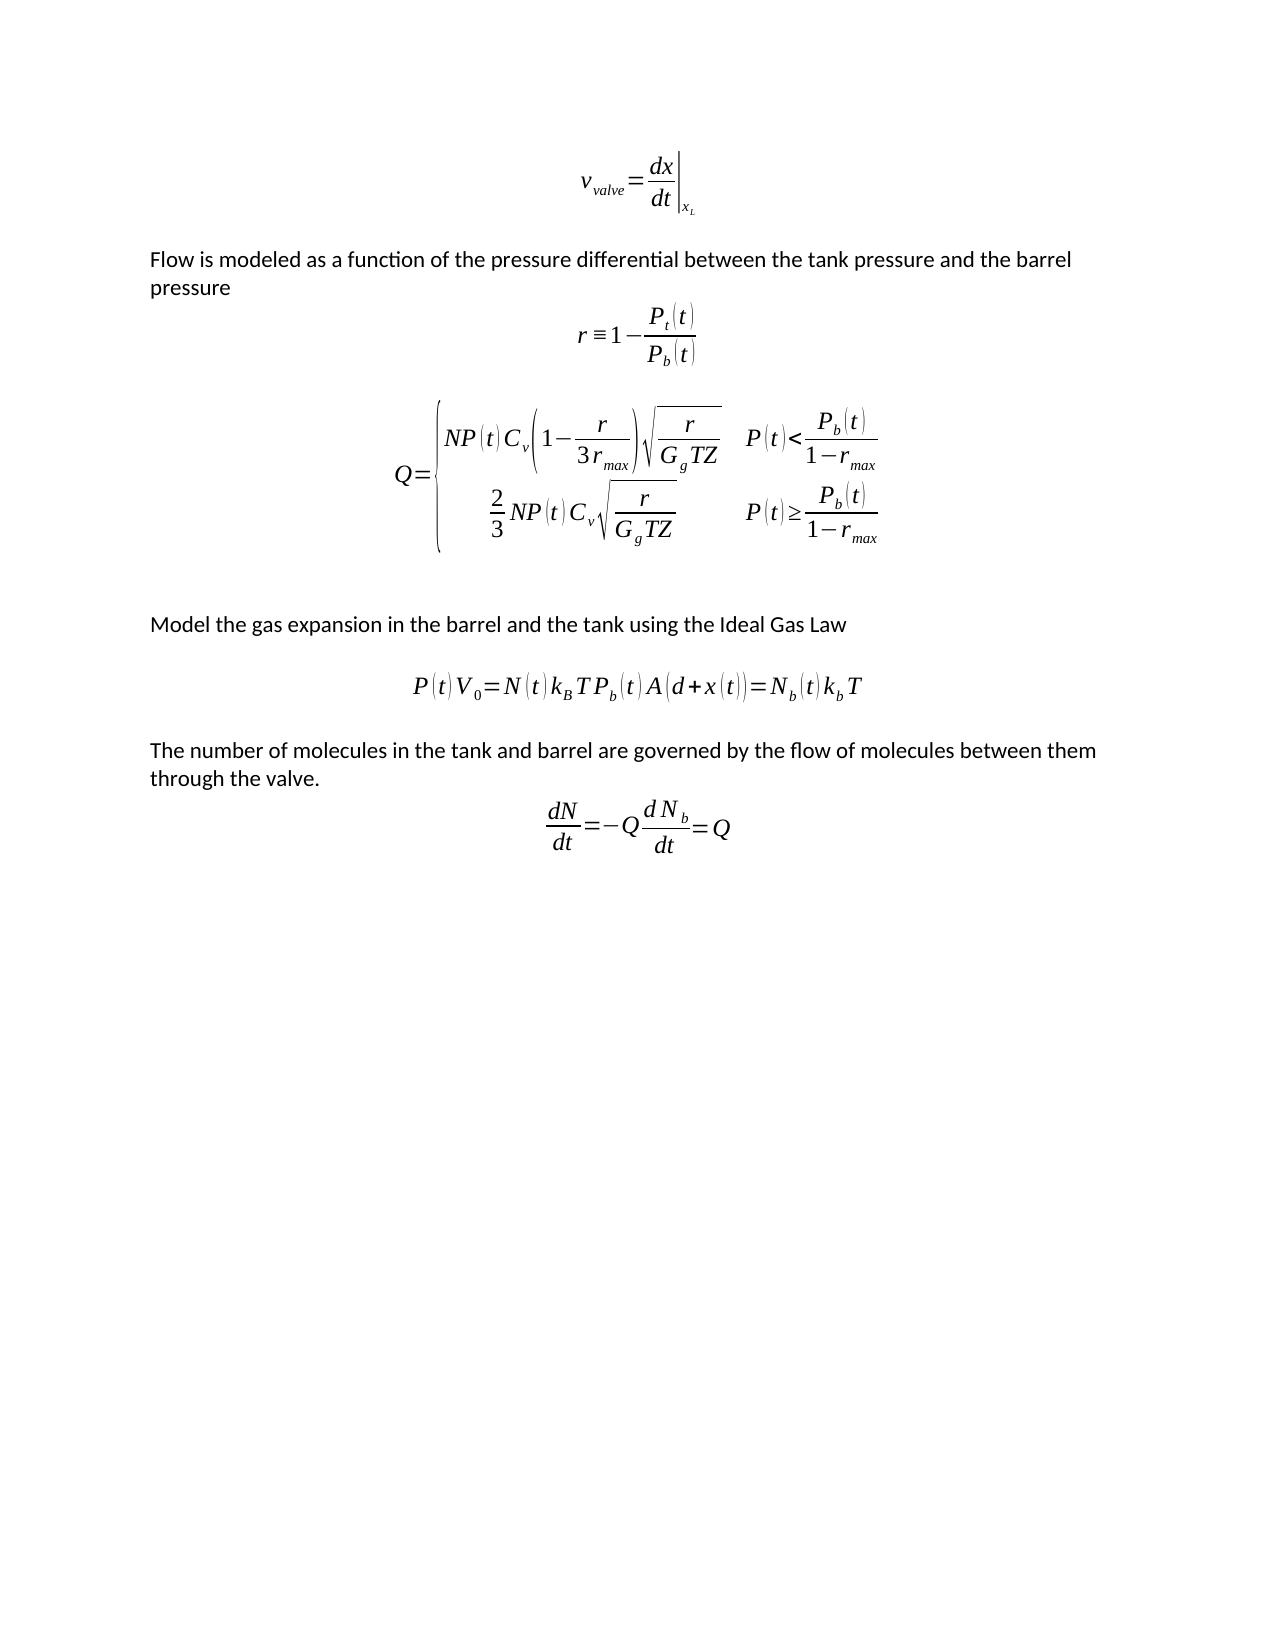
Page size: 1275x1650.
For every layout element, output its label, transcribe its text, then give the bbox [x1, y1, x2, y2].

text Model the gas expansion in the barrel and the tank using the Ideal Gas Law [150, 610, 1125, 638]
text The number of molecules in the tank and barrel are governed by the flow of molecules between them through the valve. [150, 736, 1125, 792]
text Flow is modeled as a function of the pressure differential between the tank pressure and the barrel pressure [150, 245, 1125, 301]
